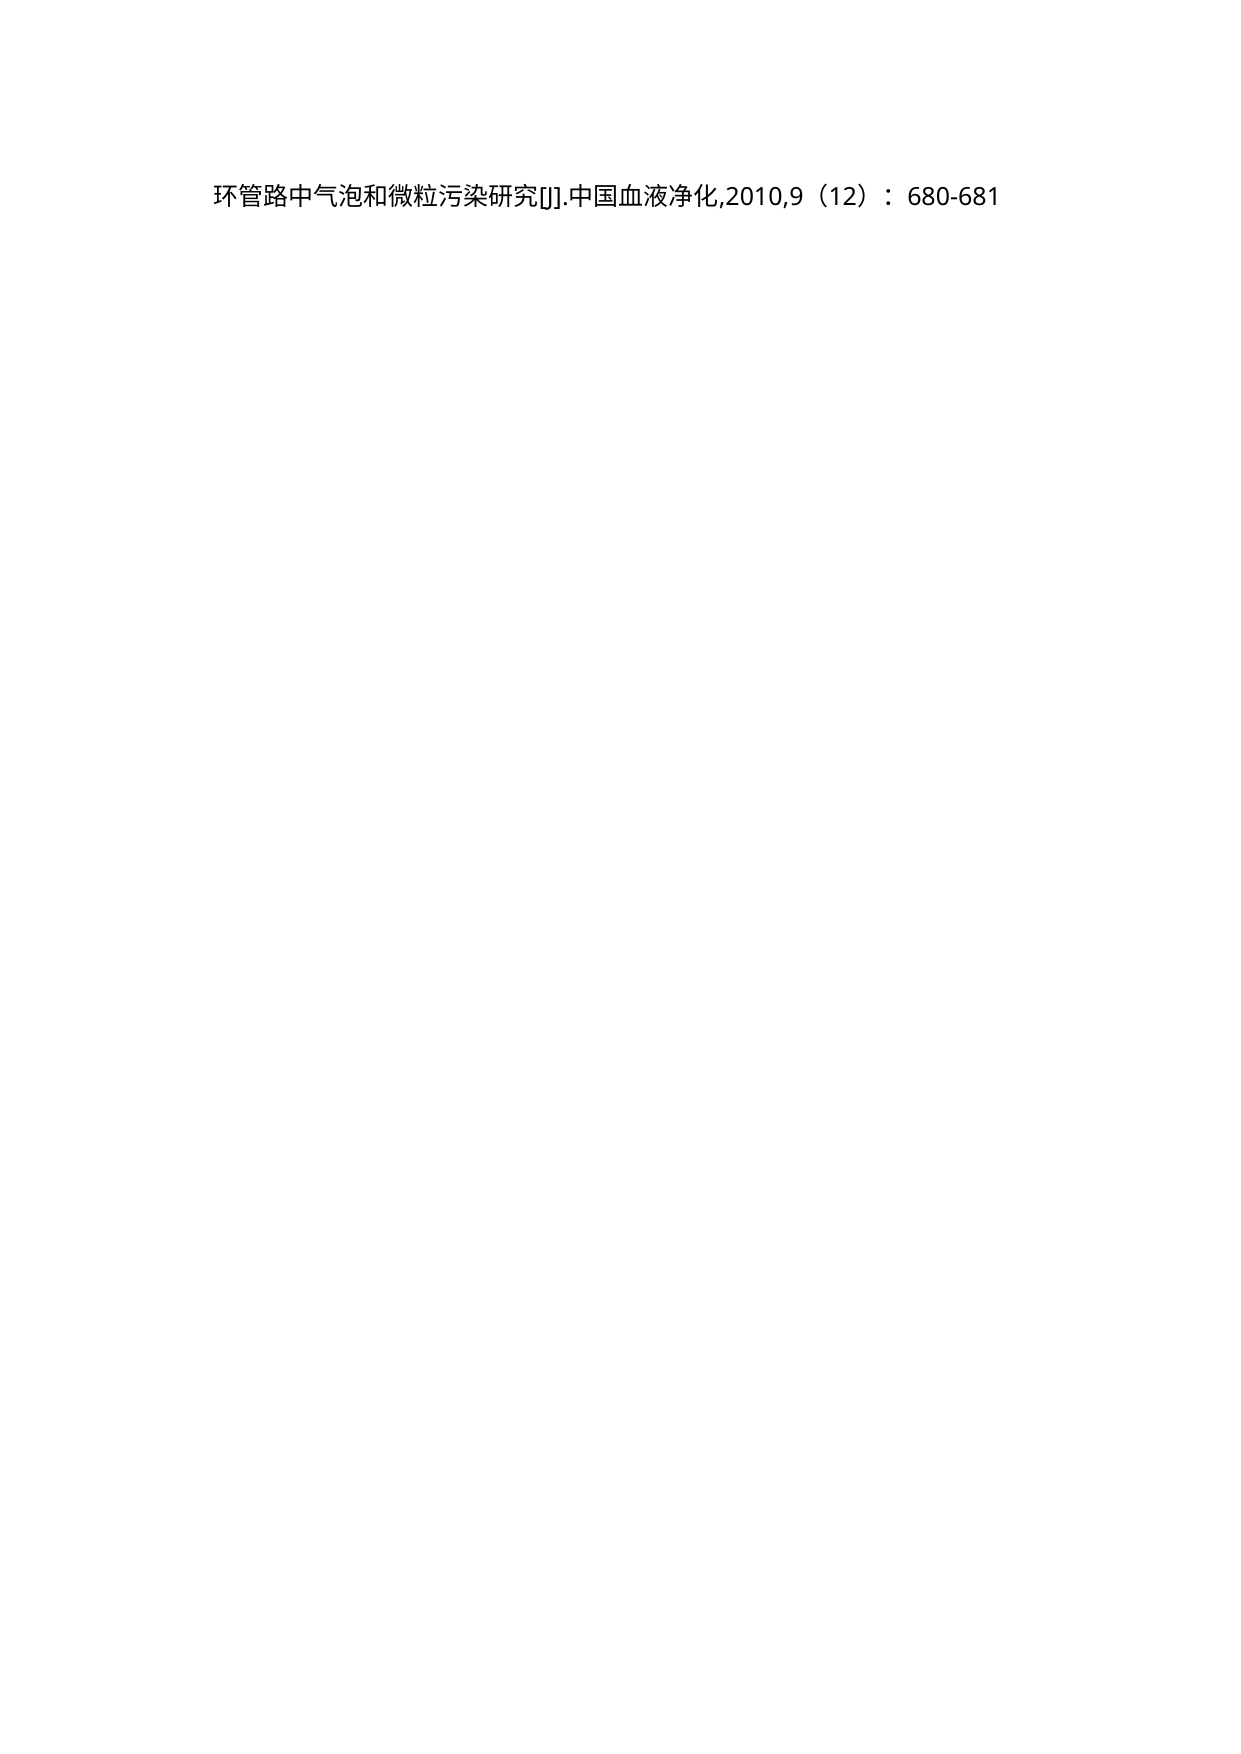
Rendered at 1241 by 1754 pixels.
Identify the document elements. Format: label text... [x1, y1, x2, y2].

text 环管路中气泡和微粒污染研究[J].中国血液净化,2010,9（12）：680-681 [187, 162, 1053, 227]
